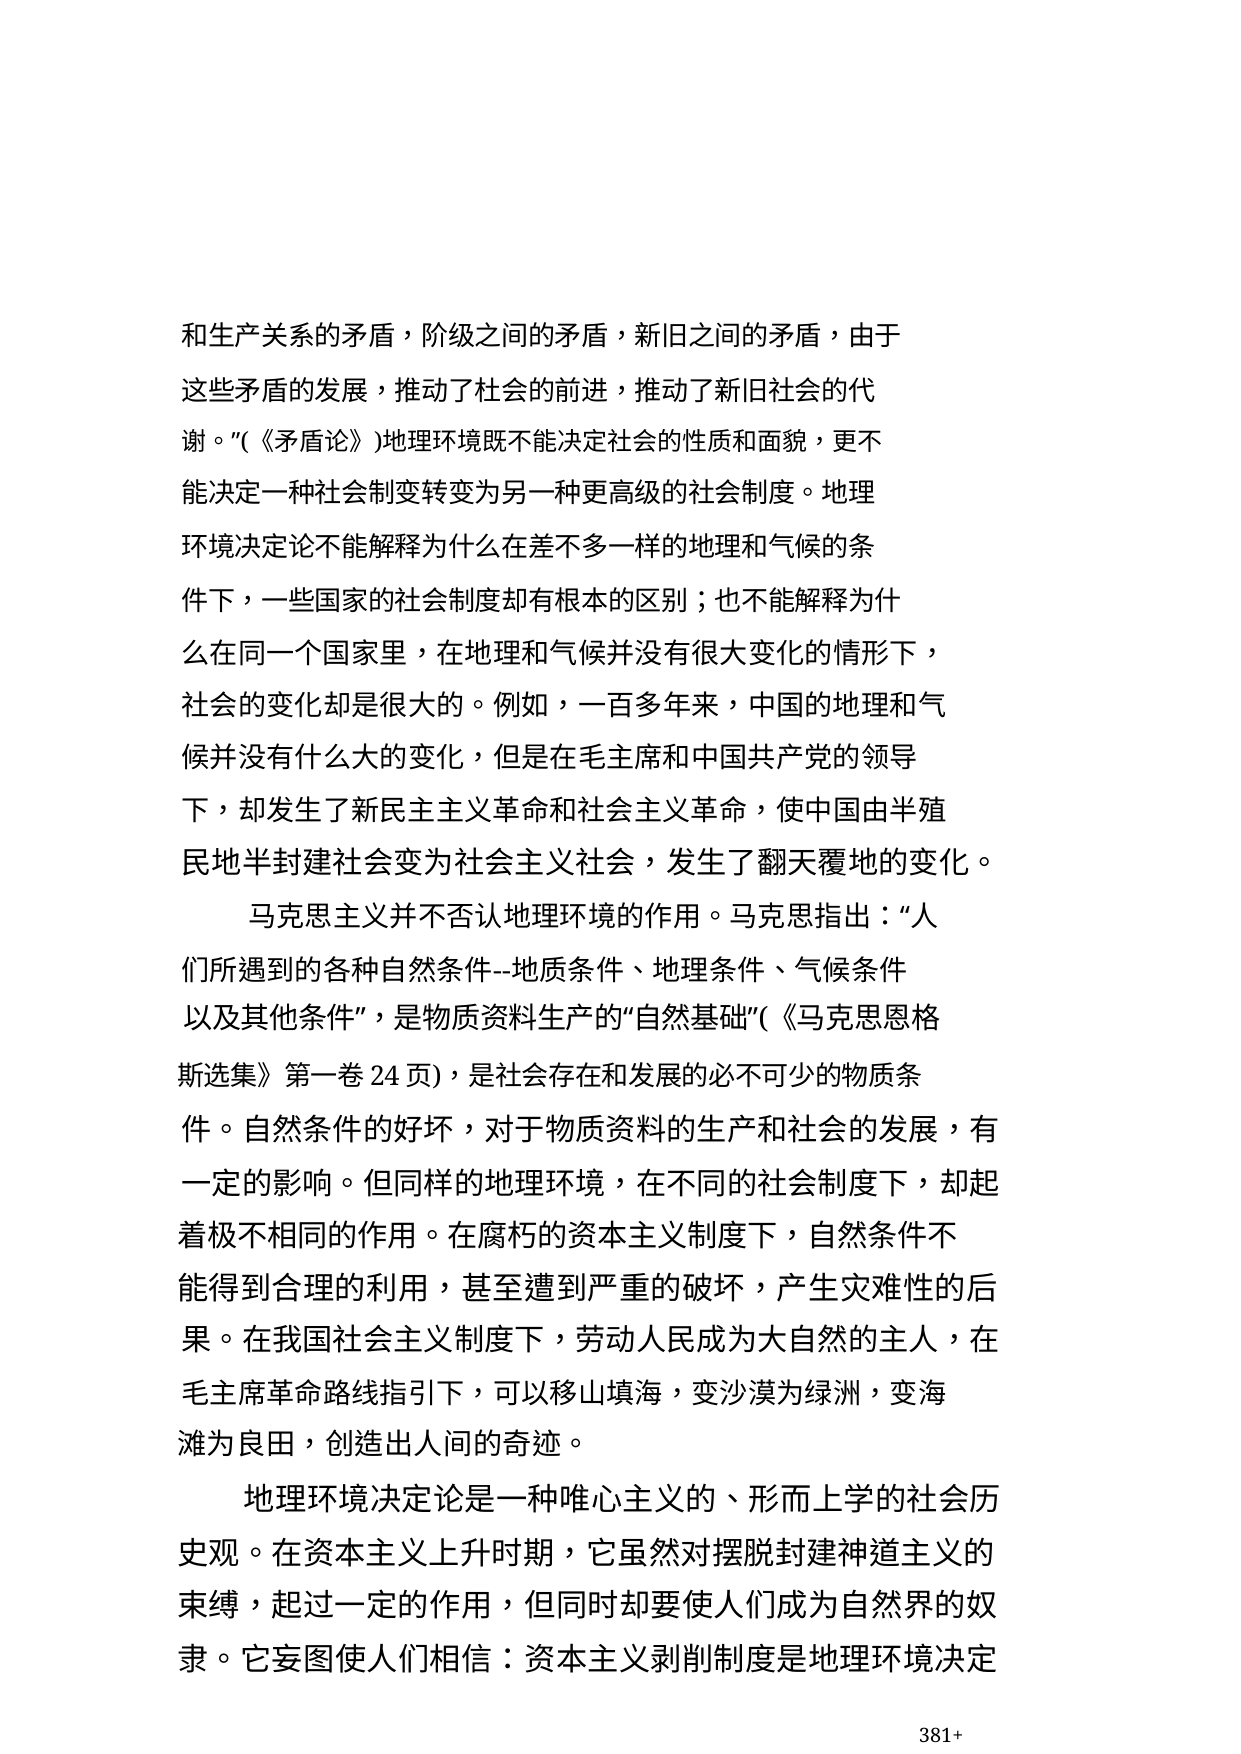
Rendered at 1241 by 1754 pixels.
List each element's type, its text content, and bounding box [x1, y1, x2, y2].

text 谢。”(《矛盾论》)地理环境既不能决定社会的性质和面貌，更不 [181, 431, 1126, 456]
text 能得到合理的利用，甚至遭到严重的破坏，产生灾难性的后 [177, 1274, 1124, 1306]
text 这些矛盾的发展，推动了杜会的前进，推动了新旧社会的代 [181, 379, 1126, 405]
text 一定的影响。但同样的地理环境，在不同的社会制度下，却起 [181, 1170, 1124, 1201]
text 能决定一种社会制变转变为另一种更高级的社会制度。地理 [181, 481, 1126, 507]
text 毛主席革命路线指引下，可以移山填海，变沙漠为绿洲，变海 [181, 1381, 1124, 1409]
text 滩为良田，创造出人间的奇迹。 [177, 1431, 1124, 1460]
text 件下，一些国家的社会制度却有根本的区别；也不能解释为什 [181, 589, 1126, 616]
text 381+ [919, 1727, 988, 1747]
text 候并没有什么大的变化，但是在毛主席和中国共产党的领导 [181, 745, 1126, 774]
text 以及其他条件”，是物质资料生产的“自然基础”(《马克思恩格 [183, 1006, 1123, 1034]
text 隶。它妄图使人们相信：资本主义剥削制度是地理环境决定 [177, 1645, 1123, 1677]
text 史观。在资本主义上升时期，它虽然对摆脱封建神道主义的 [177, 1539, 1123, 1571]
text 下，却发生了新民主主义革命和社会主义革命，使中国由半殖 [181, 797, 1126, 826]
text 马克思主义并不否认地理环境的作用。马克思指出：“人 [248, 904, 1126, 932]
text 么在同一个国家里，在地理和气候并没有很大变化的情形下， [181, 641, 1126, 669]
text 环境决定论不能解释为什么在差不多一样的地理和气候的条 [181, 535, 1126, 562]
text 地理环境决定论是一种唯心主义的、形而上学的社会历 [244, 1485, 1123, 1516]
text 民地半封建社会变为社会主义社会，发生了翻天覆地的变化。 [181, 849, 1126, 880]
text 果。在我国社会主义制度下，劳动人民成为大自然的主人，在 [181, 1327, 1124, 1357]
text 着极不相同的作用。在腐朽的资本主义制度下，自然条件不 [177, 1222, 1124, 1252]
text 和生产关系的矛盾，阶级之间的矛盾，新旧之间的矛盾，由于 [181, 324, 1126, 351]
text 件。自然条件的好坏，对于物质资料的生产和社会的发展，有 [181, 1116, 1124, 1146]
text 束缚，起过一定的作用，但同时却要使人们成为自然界的奴 [177, 1591, 1123, 1623]
text 们所遇到的各种自然条件--地质条件、地理条件、气候条件 [181, 958, 1028, 986]
text 斯选集》第一卷24页)，是社会存在和发展的必不可少的物质条 [177, 1064, 1124, 1091]
text 社会的变化却是很大的。例如，一百多年来，中国的地理和气 [181, 693, 1126, 722]
